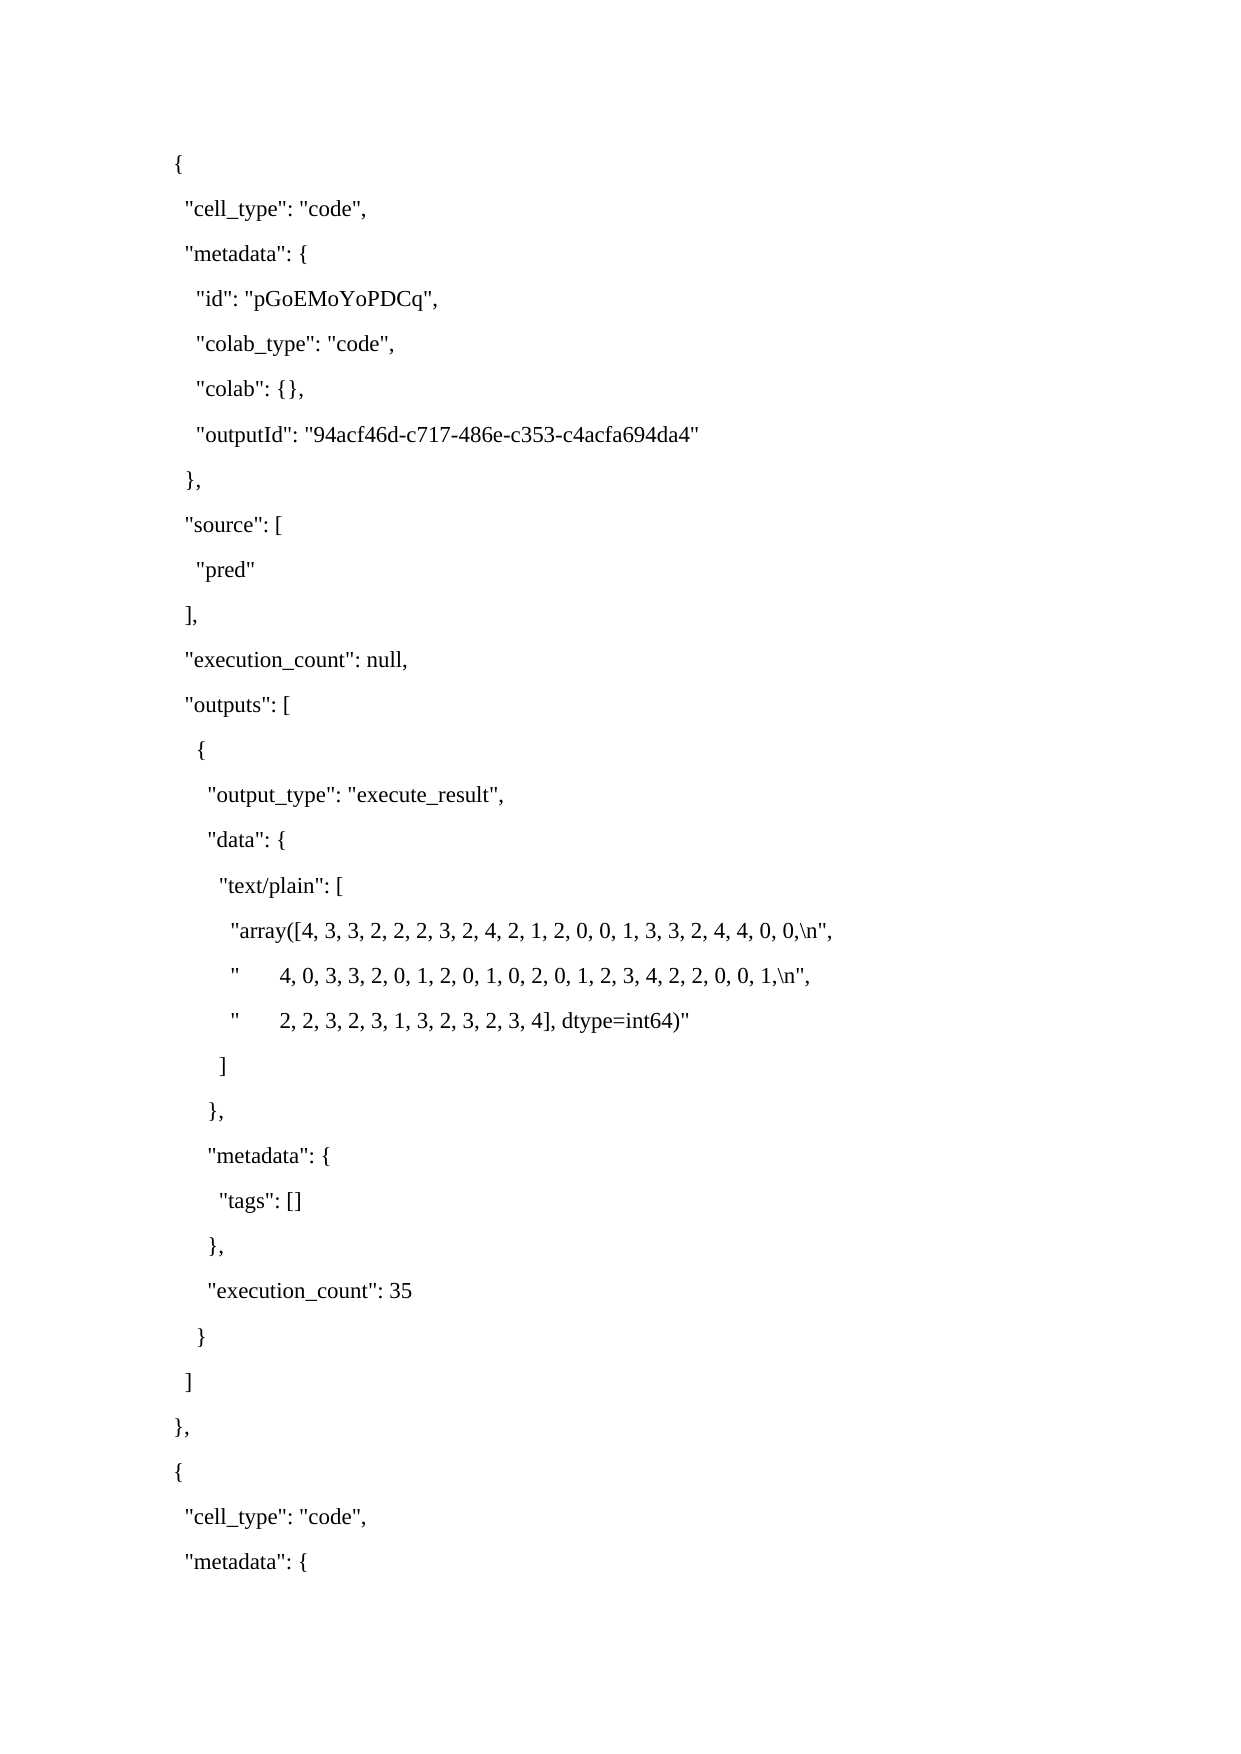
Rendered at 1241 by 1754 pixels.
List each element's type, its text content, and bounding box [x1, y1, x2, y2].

text "array([4, 3, 3, 2, 2, 2, 3, 2, 4, 2, 1, 2, 0, 0, 1, 3, 3, 2, 4, 4, 0, 0,\n", [150, 917, 1090, 943]
text "outputs": [ [150, 691, 1090, 718]
text "colab_type": "code", [150, 330, 1090, 357]
text }, [150, 1097, 1090, 1123]
text }, [150, 466, 1090, 492]
text { [150, 150, 1090, 176]
text "execution_count": null, [150, 646, 1090, 672]
text "metadata": { [150, 240, 1090, 267]
text "id": "pGoEMoYoPDCq", [150, 285, 1090, 312]
text }, [150, 1413, 1090, 1439]
text "outputId": "94acf46d-c717-486e-c353-c4acfa694da4" [150, 421, 1090, 447]
text ], [150, 601, 1090, 627]
text "text/plain": [ [150, 872, 1090, 898]
text } [150, 1323, 1090, 1349]
text { [150, 736, 1090, 763]
text "output_type": "execute_result", [150, 781, 1090, 808]
text "colab": {}, [150, 376, 1090, 402]
text }, [150, 1232, 1090, 1259]
text "cell_type": "code", [150, 1503, 1090, 1529]
text { [150, 1458, 1090, 1484]
text "source": [ [150, 511, 1090, 537]
text "cell_type": "code", [150, 195, 1090, 221]
text ] [150, 1368, 1090, 1394]
text "metadata": { [150, 1548, 1090, 1574]
text " 2, 2, 3, 2, 3, 1, 3, 2, 3, 2, 3, 4], dtype=int64)" [150, 1007, 1090, 1033]
text "metadata": { [150, 1142, 1090, 1169]
text " 4, 0, 3, 3, 2, 0, 1, 2, 0, 1, 0, 2, 0, 1, 2, 3, 4, 2, 2, 0, 0, 1,\n", [150, 962, 1090, 988]
text ] [150, 1052, 1090, 1078]
text "data": { [150, 827, 1090, 853]
text "pred" [150, 556, 1090, 582]
text "tags": [] [150, 1187, 1090, 1214]
text "execution_count": 35 [150, 1278, 1090, 1304]
